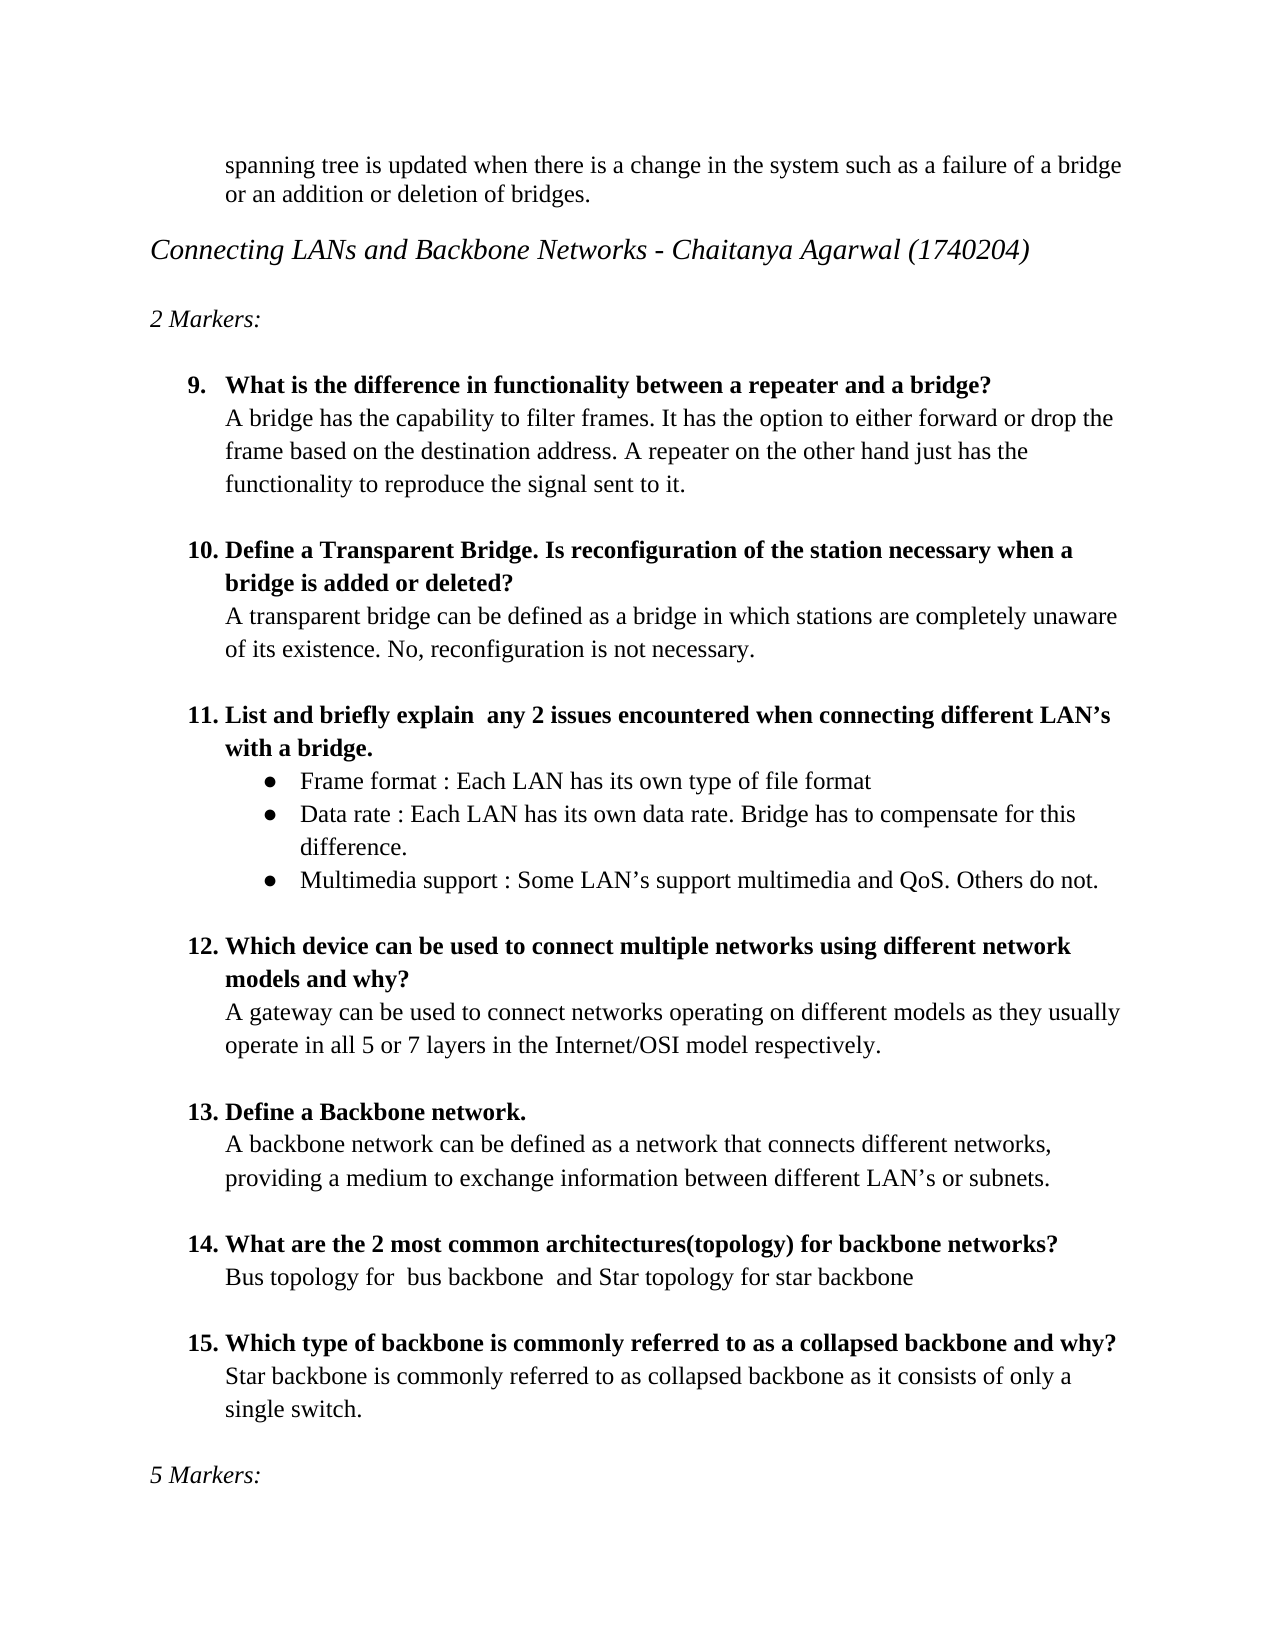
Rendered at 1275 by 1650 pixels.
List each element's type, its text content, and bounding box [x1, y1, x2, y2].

list List and briefly explain any 2 issues encountered when connecting different LAN’s with a bridge. [187, 700, 1125, 762]
text 5 Markers: [150, 1460, 1125, 1488]
list Define a Backbone network. [187, 1097, 1125, 1125]
list Define a Transparent Bridge. Is reconfiguration of the station necessary when a bridge is added or deleted? [187, 535, 1125, 597]
text 2 Markers: [150, 304, 1125, 333]
text A backbone network can be defined as a network that connects different networks, providing a medium to exchange information between different LAN’s or subnets. [225, 1129, 1125, 1191]
list Which type of backbone is commonly referred to as a collapsed backbone and why? [187, 1328, 1125, 1356]
list Multimedia support : Some LAN’s support multimedia and QoS. Others do not. [262, 865, 1125, 894]
list Frame format : Each LAN has its own type of file format [262, 766, 1125, 795]
list Data rate : Each LAN has its own data rate. Bridge has to compensate for this difference. [262, 799, 1125, 861]
list Which device can be used to connect multiple networks using different network models and why? [187, 931, 1125, 993]
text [225, 150, 1125, 207]
text A transparent bridge can be defined as a bridge in which stations are completely unaware of its existence. No, reconfiguration is not necessary. [225, 601, 1125, 663]
text A bridge has the capability to filter frames. It has the option to either forward or drop the frame based on the destination address. A repeater on the other hand just has the functionality to reproduce the signal sent to it. [225, 403, 1125, 498]
text A gateway can be used to connect networks operating on different models as they usually operate in all 5 or 7 layers in the Internet/OSI model respectively. [225, 997, 1125, 1059]
list What are the 2 most common architectures(topology) for backbone networks? [187, 1229, 1125, 1257]
text Bus topology for bus backbone and Star topology for star backbone [225, 1262, 1125, 1290]
text Star backbone is commonly referred to as collapsed backbone as it consists of only a single switch. [225, 1361, 1125, 1422]
text Connecting LANs and Backbone Networks - Chaitanya Agarwal (1740204) [150, 232, 1125, 266]
list What is the difference in functionality between a repeater and a bridge? [187, 370, 1125, 399]
